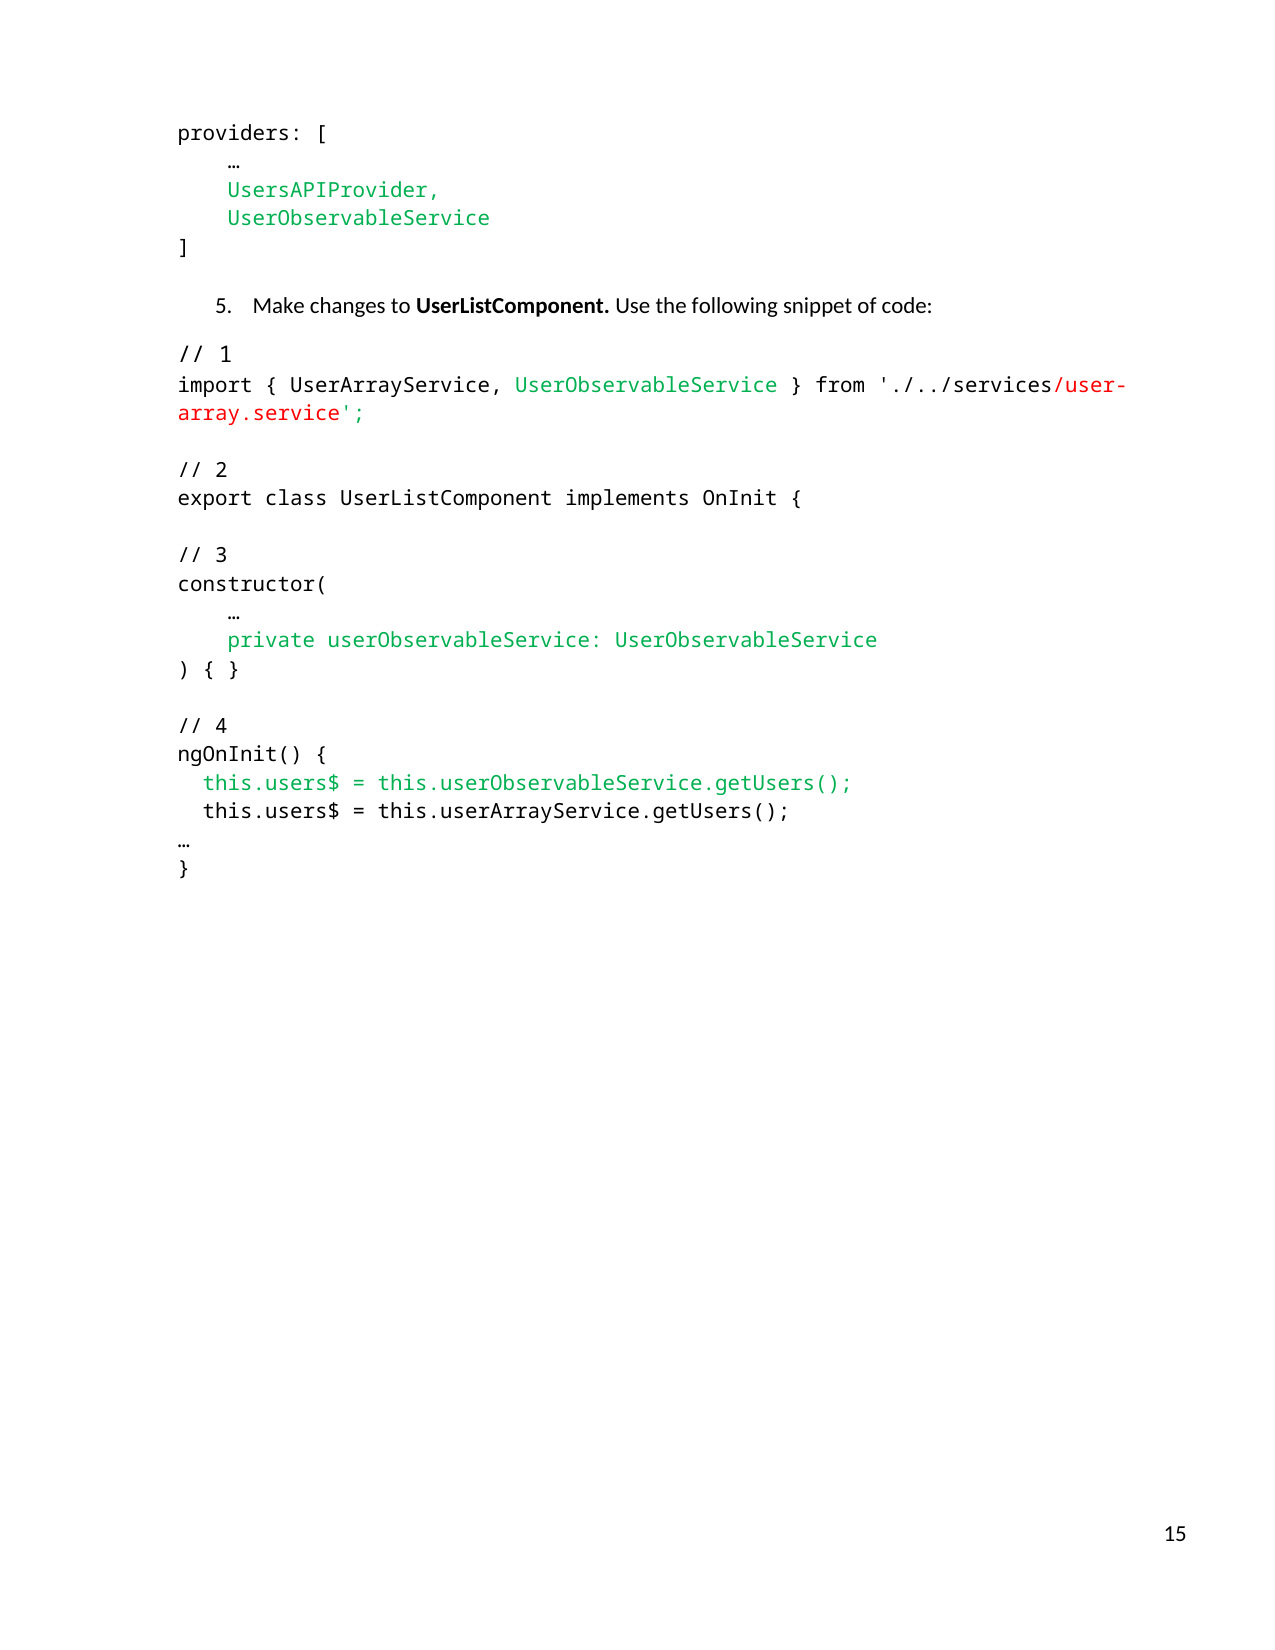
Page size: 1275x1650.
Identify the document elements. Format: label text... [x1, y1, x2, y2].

text UserObservableService [177, 203, 1186, 232]
text export class UserListComponent implements OnInit { [177, 483, 1186, 512]
text // 3 [177, 540, 1186, 569]
list Make changes to UserListComponent. Use the following snippet of code: [215, 292, 1186, 319]
text … [177, 597, 1186, 626]
text // 4 [177, 711, 1186, 739]
text … [177, 825, 1186, 853]
text // 2 [177, 455, 1186, 483]
text constructor( [177, 569, 1186, 597]
text … [177, 147, 1186, 175]
text } [177, 853, 1186, 882]
text ngOnInit() { [177, 739, 1186, 768]
text // 1 [177, 338, 1186, 370]
text private userObservableService: UserObservableService [177, 626, 1186, 654]
text providers: [ [177, 118, 1186, 147]
text import { UserArrayService, UserObservableService } from './../services/user-array.service'; [177, 370, 1186, 427]
text UsersAPIProvider, [177, 175, 1186, 203]
text this.users$ = this.userObservableService.getUsers(); [177, 768, 1186, 796]
text ] [177, 232, 1186, 260]
text this.users$ = this.userArrayService.getUsers(); [177, 796, 1186, 825]
text ) { } [177, 654, 1186, 682]
